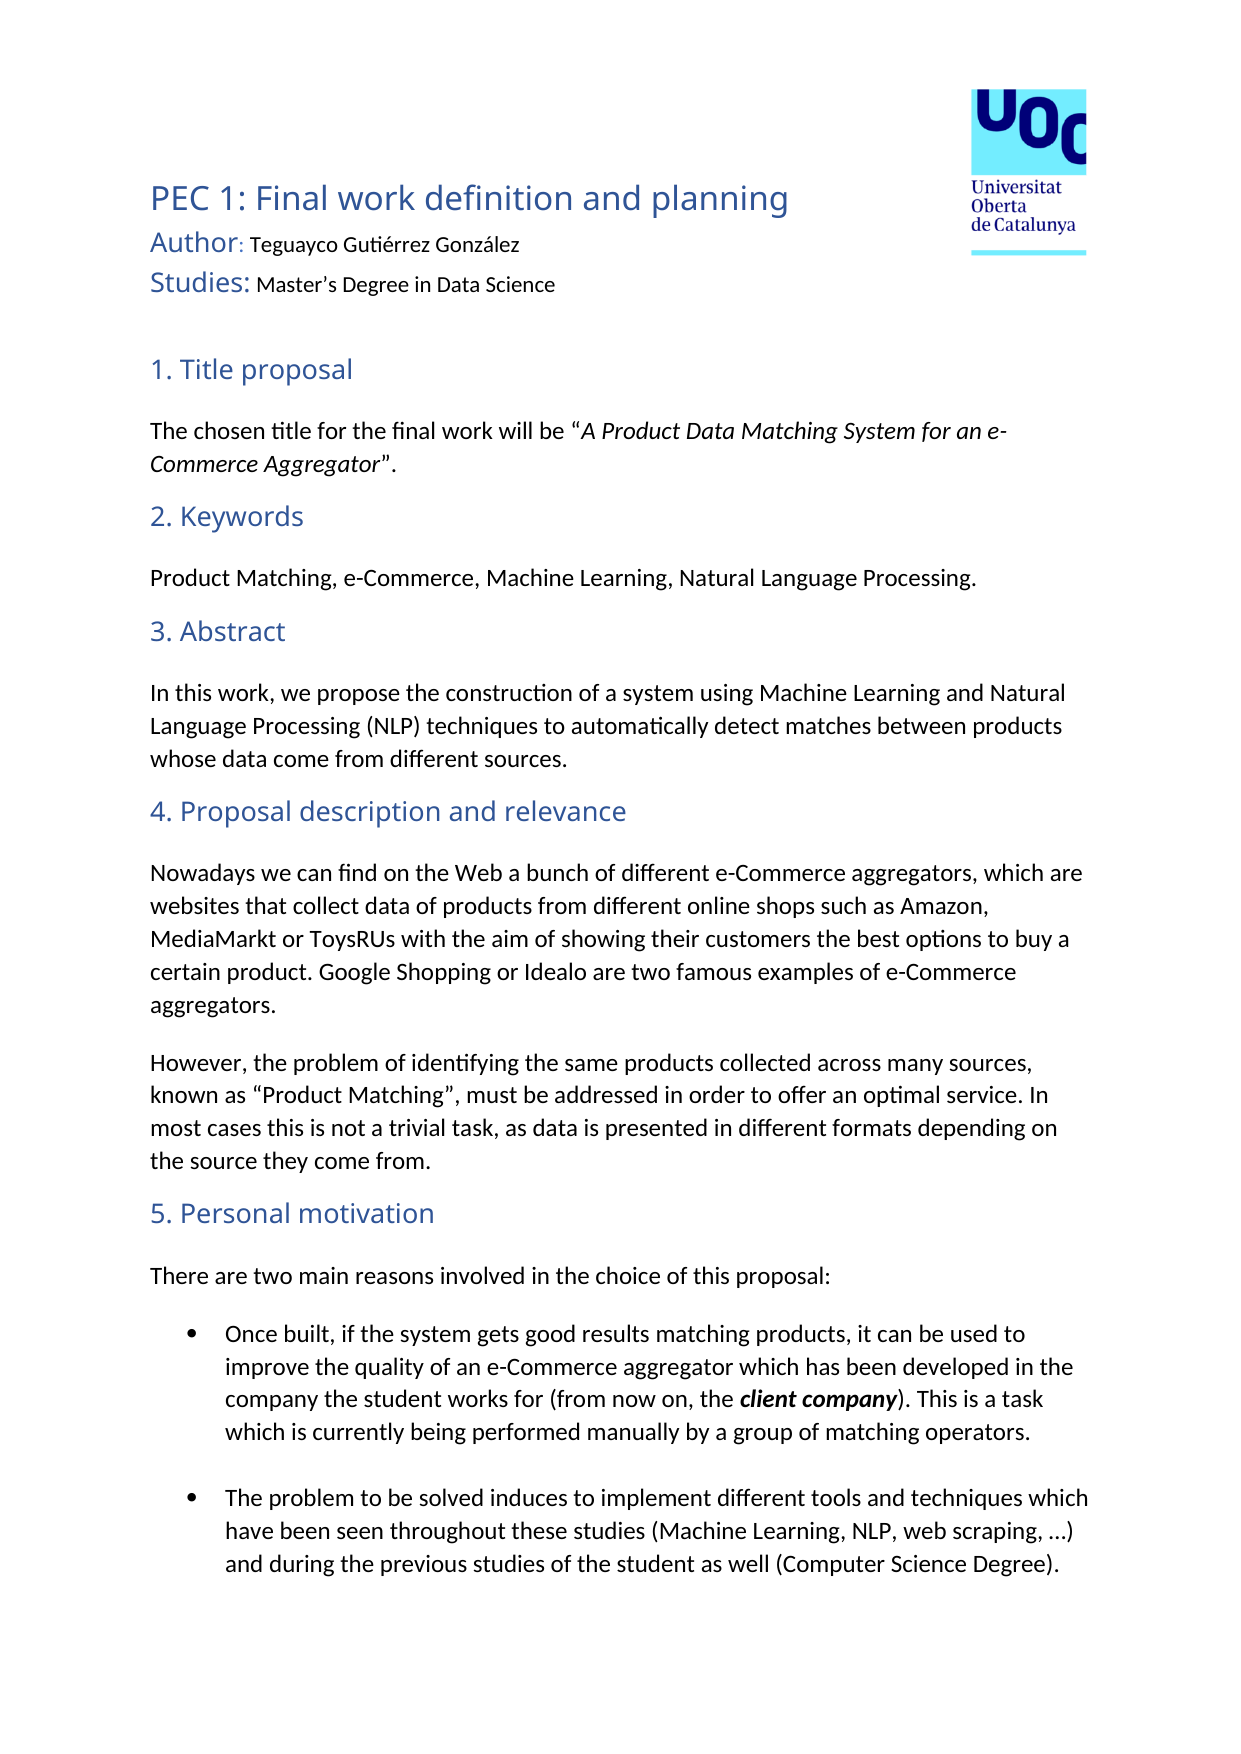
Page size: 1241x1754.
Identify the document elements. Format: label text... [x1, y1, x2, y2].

text There are two main reasons involved in the choice of this proposal: [150, 1260, 1090, 1290]
subtitle 3. Abstract [150, 612, 1090, 649]
list Once built, if the system gets good results matching products, it can be used to improve the quality of an e-Commerce aggregator which has been developed in the company the student works for (from now on, the client company). This is a task which is currently being performed manually by a group of matching operators. [187, 1318, 1090, 1447]
list The problem to be solved induces to implement different tools and techniques which have been seen throughout these studies (Machine Learning, NLP, web scraping, …) and during the previous studies of the student as well (Computer Science Degree). [187, 1482, 1090, 1579]
text Author: Teguayco Gutiérrez González [150, 224, 1090, 261]
text Nowadays we can find on the Web a bunch of different e-Commerce aggregators, which are websites that collect data of products from different online shops such as Amazon, MediaMarkt or ToysRUs with the aim of showing their customers the best options to buy a certain product. Google Shopping or Idealo are two famous examples of e-Commerce aggregators. [150, 857, 1090, 1019]
text Studies: Master’s Degree in Data Science [150, 264, 1090, 301]
text In this work, we propose the construction of a system using Machine Learning and Natural Language Processing (NLP) techniques to automatically detect matches between products whose data come from different sources. [150, 677, 1090, 773]
subtitle PEC 1: Final work definition and planning [150, 175, 1090, 220]
subtitle 1. Title proposal [150, 350, 1090, 387]
subtitle 5. Personal motivation [150, 1195, 1090, 1232]
subtitle 2. Keywords [150, 498, 1090, 534]
text The chosen title for the final work will be “A Product Data Matching System for an e-Commerce Aggregator”. [150, 415, 1090, 479]
picture [966, 83, 1091, 261]
subtitle 4. Proposal description and relevance [150, 792, 1090, 829]
text However, the problem of identifying the same products collected across many sources, known as “Product Matching”, must be addressed in order to offer an optimal service. In most cases this is not a trivial task, as data is presented in different formats depending on the source they come from. [150, 1047, 1090, 1176]
text Product Matching, e-Commerce, Machine Learning, Natural Language Processing. [150, 562, 1090, 593]
